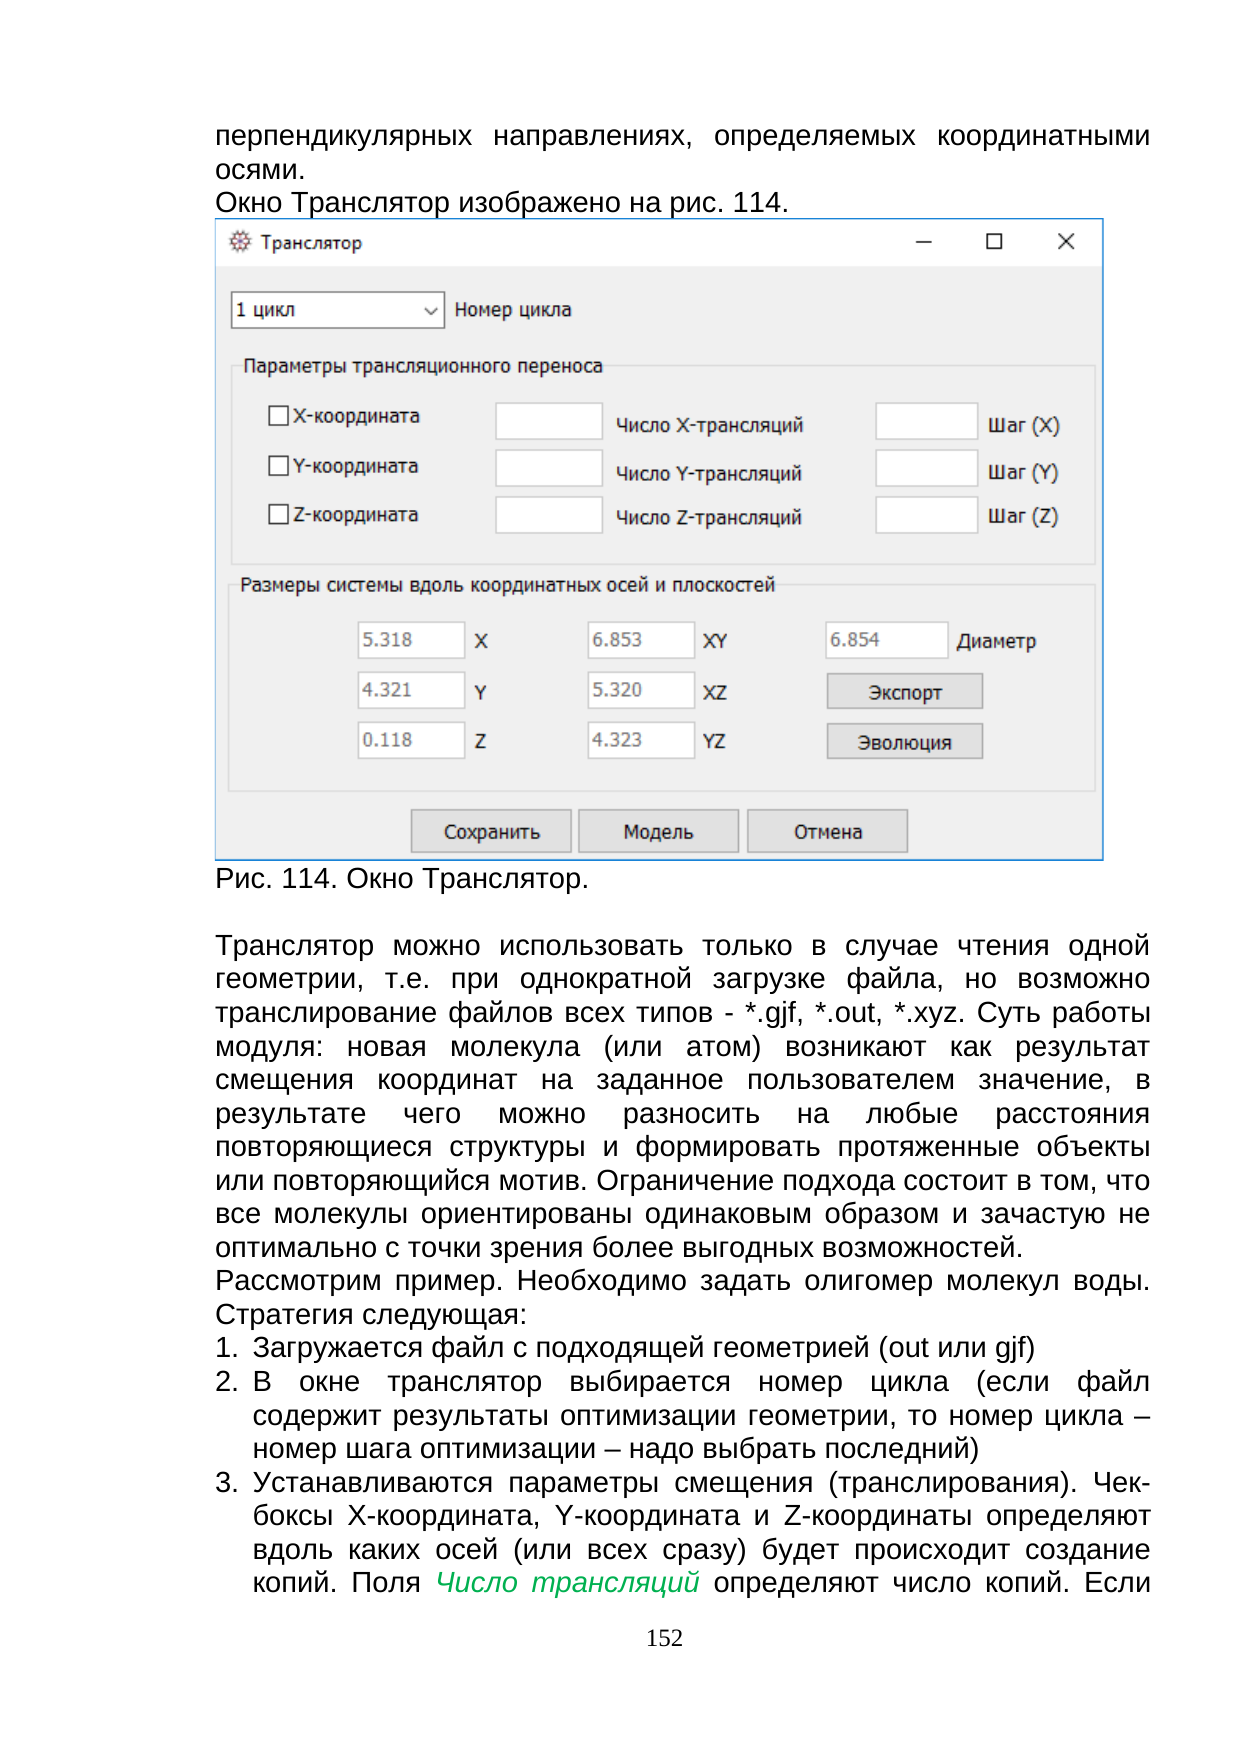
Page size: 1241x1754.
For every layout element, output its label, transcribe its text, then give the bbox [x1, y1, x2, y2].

text Рассмотрим пример. Необходимо задать олигомер молекул воды. Стратегия следующая: [215, 1263, 1152, 1331]
list Загружается файл с подходящей геометрией (out или gjf) [215, 1331, 1152, 1364]
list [215, 1465, 1152, 1599]
list В окне транслятор выбирается номер цикла (если файл содержит результаты оптимизации геометрии, то номер цикла – номер шага оптимизации – надо выбрать последний) [215, 1364, 1152, 1465]
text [215, 118, 1152, 185]
picture [214, 218, 1104, 861]
text Рис. 114. Окно Транслятор. [215, 861, 1152, 894]
text Транслятор можно использовать только в случае чтения одной геометрии, т.е. при однократной загрузке файла, но возможно транслирование файлов всех типов - *.gjf, *.out, *.xyz. Суть работы модуля: новая молекула (или атом) возникают как результат смещения координат на заданное пользователем значение, в результате чего можно разносить на любые расстояния повторяющиеся структуры и формировать протяженные объекты или повторяющийся мотив. Ограничение подхода состоит в том, что все молекулы ориентированы одинаковым образом и зачастую не оптимально с точки зрения более выгодных возможностей. [215, 928, 1152, 1263]
text Окно Транслятор изображено на рис. 114. [215, 185, 1152, 219]
